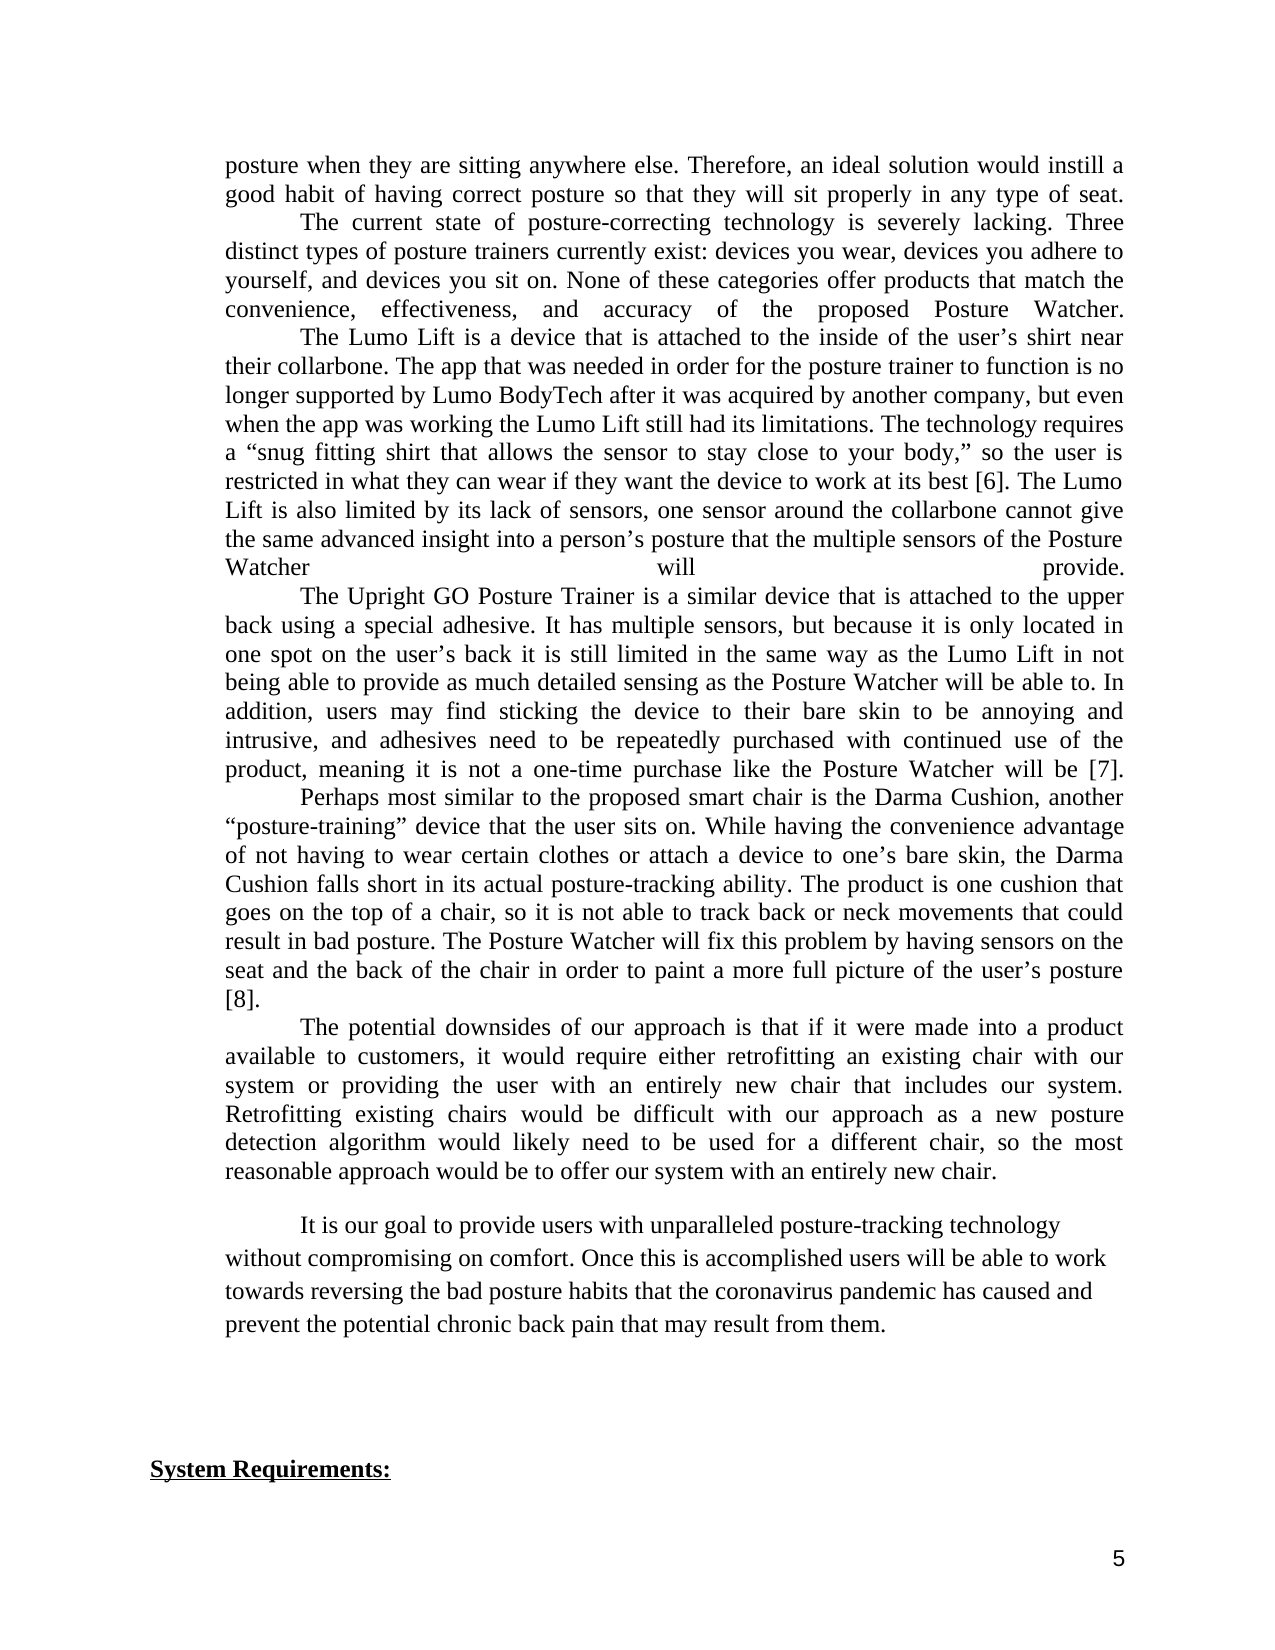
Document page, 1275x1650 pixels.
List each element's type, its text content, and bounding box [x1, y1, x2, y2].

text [225, 150, 1125, 1185]
text System Requirements: [150, 1454, 1125, 1483]
text It is our goal to provide users with unparalleled posture-tracking technology without compromising on comfort. Once this is accomplished users will be able to work towards reversing the bad posture habits that the coronavirus pandemic has caused and prevent the potential chronic back pain that may result from them. [225, 1210, 1125, 1338]
